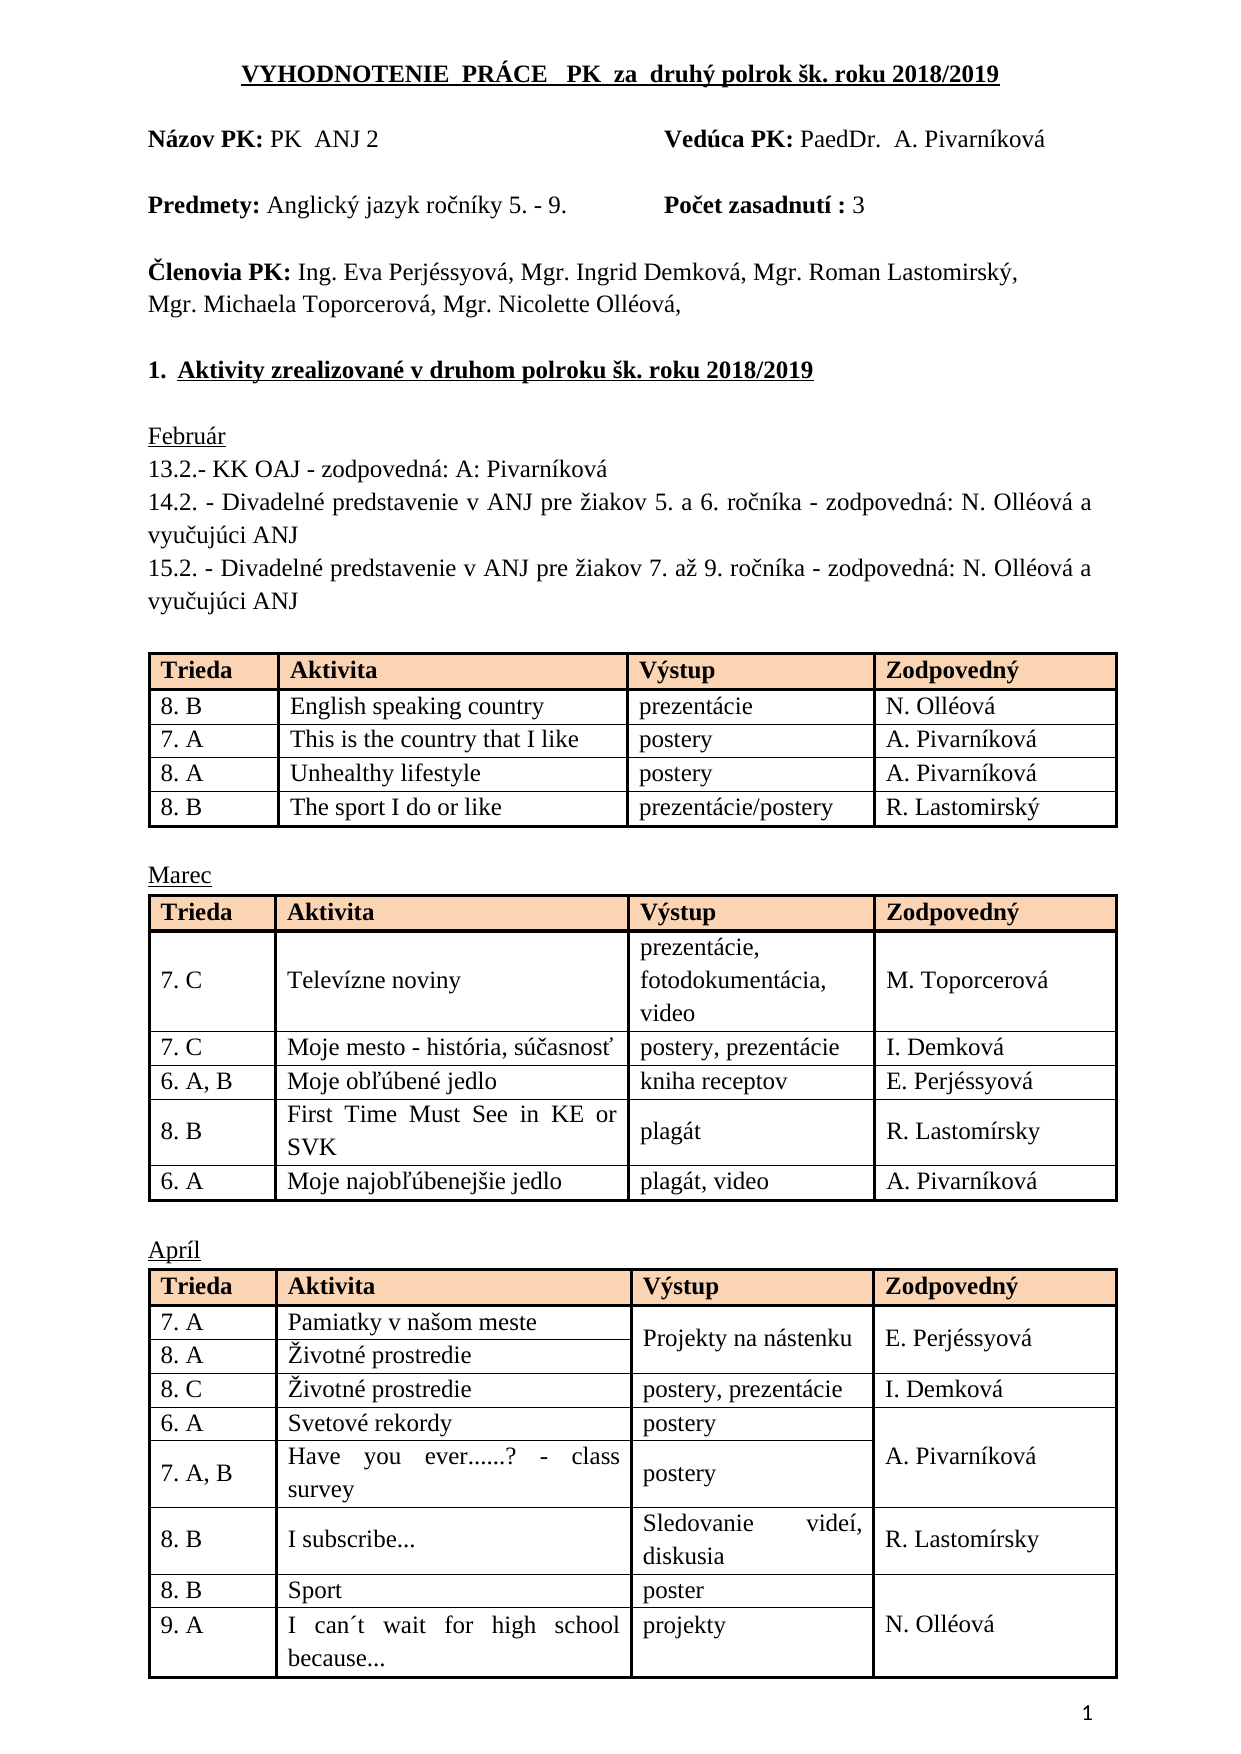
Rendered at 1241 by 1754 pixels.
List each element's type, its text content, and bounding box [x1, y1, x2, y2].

table_cell A. Pivarníková [875, 1408, 1115, 1507]
table_cell Moje obľúbené jedlo [277, 1066, 627, 1098]
table_cell 6. A, B [151, 1066, 274, 1098]
table_header Aktivita [280, 655, 626, 688]
table_cell Have you ever......? - class survey [278, 1441, 630, 1507]
table_header Zodpovedný [876, 897, 1115, 929]
table_cell 8. B [151, 792, 277, 824]
table_cell 8. A [151, 1340, 275, 1373]
text 13.2.- KK OAJ - zodpovedná: A: Pivarníková [148, 454, 1093, 483]
text 15.2. - Divadelné predstavenie v ANJ pre žiakov 7. až 9. ročníka - zodpovedná: N. Olléová a vyučujúci ANJ [148, 553, 1093, 615]
table_cell Unhealthy lifestyle [280, 758, 626, 791]
table_cell 6. A [151, 1408, 275, 1440]
table_cell plagát, video [630, 1166, 873, 1199]
table_cell R. Lastomirský [876, 792, 1115, 824]
table_cell prezentácie/postery [629, 792, 873, 824]
text VYHODNOTENIE PRÁCE PK za druhý polrok šk. roku 2018/2019 [148, 59, 1093, 88]
table_cell Svetové rekordy [278, 1408, 630, 1440]
table_header Aktivita [277, 897, 627, 929]
table_cell poster [633, 1575, 872, 1607]
text 14.2. - Divadelné predstavenie v ANJ pre žiakov 5. a 6. ročníka - zodpovedná: N. Olléová a vyučujúci ANJ [148, 487, 1093, 549]
table_cell postery [629, 758, 873, 791]
table_cell 8. B [151, 691, 277, 723]
table_cell postery, prezentácie [633, 1374, 872, 1407]
table_cell R. Lastomírsky [875, 1508, 1115, 1574]
table_cell First Time Must See in KE or SVK [277, 1100, 627, 1165]
table_header Výstup [629, 655, 873, 688]
table_cell 8. B [151, 1508, 275, 1574]
table_cell The sport I do or like [280, 792, 626, 824]
text Február [148, 421, 1093, 450]
table_cell A. Pivarníková [876, 758, 1115, 791]
table_cell R. Lastomírsky [876, 1100, 1115, 1165]
table_cell English speaking country [280, 691, 626, 723]
table_cell 7. C [151, 1032, 274, 1065]
table_cell Moje najobľúbenejšie jedlo [277, 1166, 627, 1199]
table_cell Životné prostredie [278, 1374, 630, 1407]
table_header Zodpovedný [876, 655, 1115, 688]
table_cell Projekty na nástenku [633, 1307, 872, 1373]
table_cell prezentácie [629, 691, 873, 723]
table_cell kniha receptov [630, 1066, 873, 1098]
text Predmety: Anglický jazyk ročníky 5. - 9. Počet zasadnutí : 3 [148, 191, 1093, 219]
table_cell 8. B [151, 1575, 275, 1607]
text Názov PK: PK ANJ 2 Vedúca PK: PaedDr. A. Pivarníková [148, 124, 1093, 153]
table_header Výstup [630, 897, 873, 929]
table_cell postery [633, 1441, 872, 1507]
table_header Zodpovedný [875, 1271, 1115, 1304]
table_cell E. Perjéssyová [875, 1307, 1115, 1373]
table_cell N. Olléová [875, 1575, 1115, 1676]
table_header Výstup [633, 1271, 872, 1304]
table_cell Pamiatky v našom meste [278, 1307, 630, 1339]
table_cell 8. A [151, 758, 277, 791]
table_cell 7. A [151, 1307, 275, 1339]
table_cell I subscribe... [278, 1508, 630, 1574]
table_cell 7. A [151, 725, 277, 757]
text Členovia PK: Ing. Eva Perjéssyová, Mgr. Ingrid Demková, Mgr. Roman Lastomirský, [148, 257, 1093, 285]
table_cell Televízne noviny [277, 933, 627, 1031]
table_cell Sledovanie videí, diskusia [633, 1508, 872, 1574]
table_cell plagát [630, 1100, 873, 1165]
text Marec [148, 861, 1093, 889]
table_cell M. Toporcerová [876, 933, 1115, 1031]
table_cell A. Pivarníková [876, 1166, 1115, 1199]
table_cell N. Olléová [876, 691, 1115, 723]
table_cell I. Demková [876, 1032, 1115, 1065]
table_cell Životné prostredie [278, 1340, 630, 1373]
table_cell prezentácie, fotodokumentácia, video [630, 933, 873, 1031]
table_cell postery [633, 1408, 872, 1440]
table_header Aktivita [278, 1271, 630, 1304]
table_cell 9. A [151, 1608, 275, 1676]
table_cell Sport [278, 1575, 630, 1607]
list Aktivity zrealizované v druhom polroku šk. roku 2018/2019 [148, 355, 1093, 384]
table_cell 8. B [151, 1100, 274, 1165]
table_cell 6. A [151, 1166, 274, 1199]
table_cell Moje mesto - história, súčasnosť [277, 1032, 627, 1065]
table_cell E. Perjéssyová [876, 1066, 1115, 1098]
table_cell A. Pivarníková [876, 725, 1115, 757]
text Mgr. Michaela Toporcerová, Mgr. Nicolette Olléová, [148, 289, 1093, 318]
table_header Trieda [151, 1271, 275, 1304]
table_cell projekty [633, 1608, 872, 1676]
text Apríl [148, 1235, 1093, 1264]
table_cell 7. A, B [151, 1441, 275, 1507]
table_cell I can´t wait for high school because... [278, 1608, 630, 1676]
table_cell postery [629, 725, 873, 757]
table_header Trieda [151, 897, 274, 929]
table_cell postery, prezentácie [630, 1032, 873, 1065]
table_header Trieda [151, 655, 277, 688]
table_cell I. Demková [875, 1374, 1115, 1407]
table_cell 7. C [151, 933, 274, 1031]
table_cell This is the country that I like [280, 725, 626, 757]
table_cell 8. C [151, 1374, 275, 1407]
